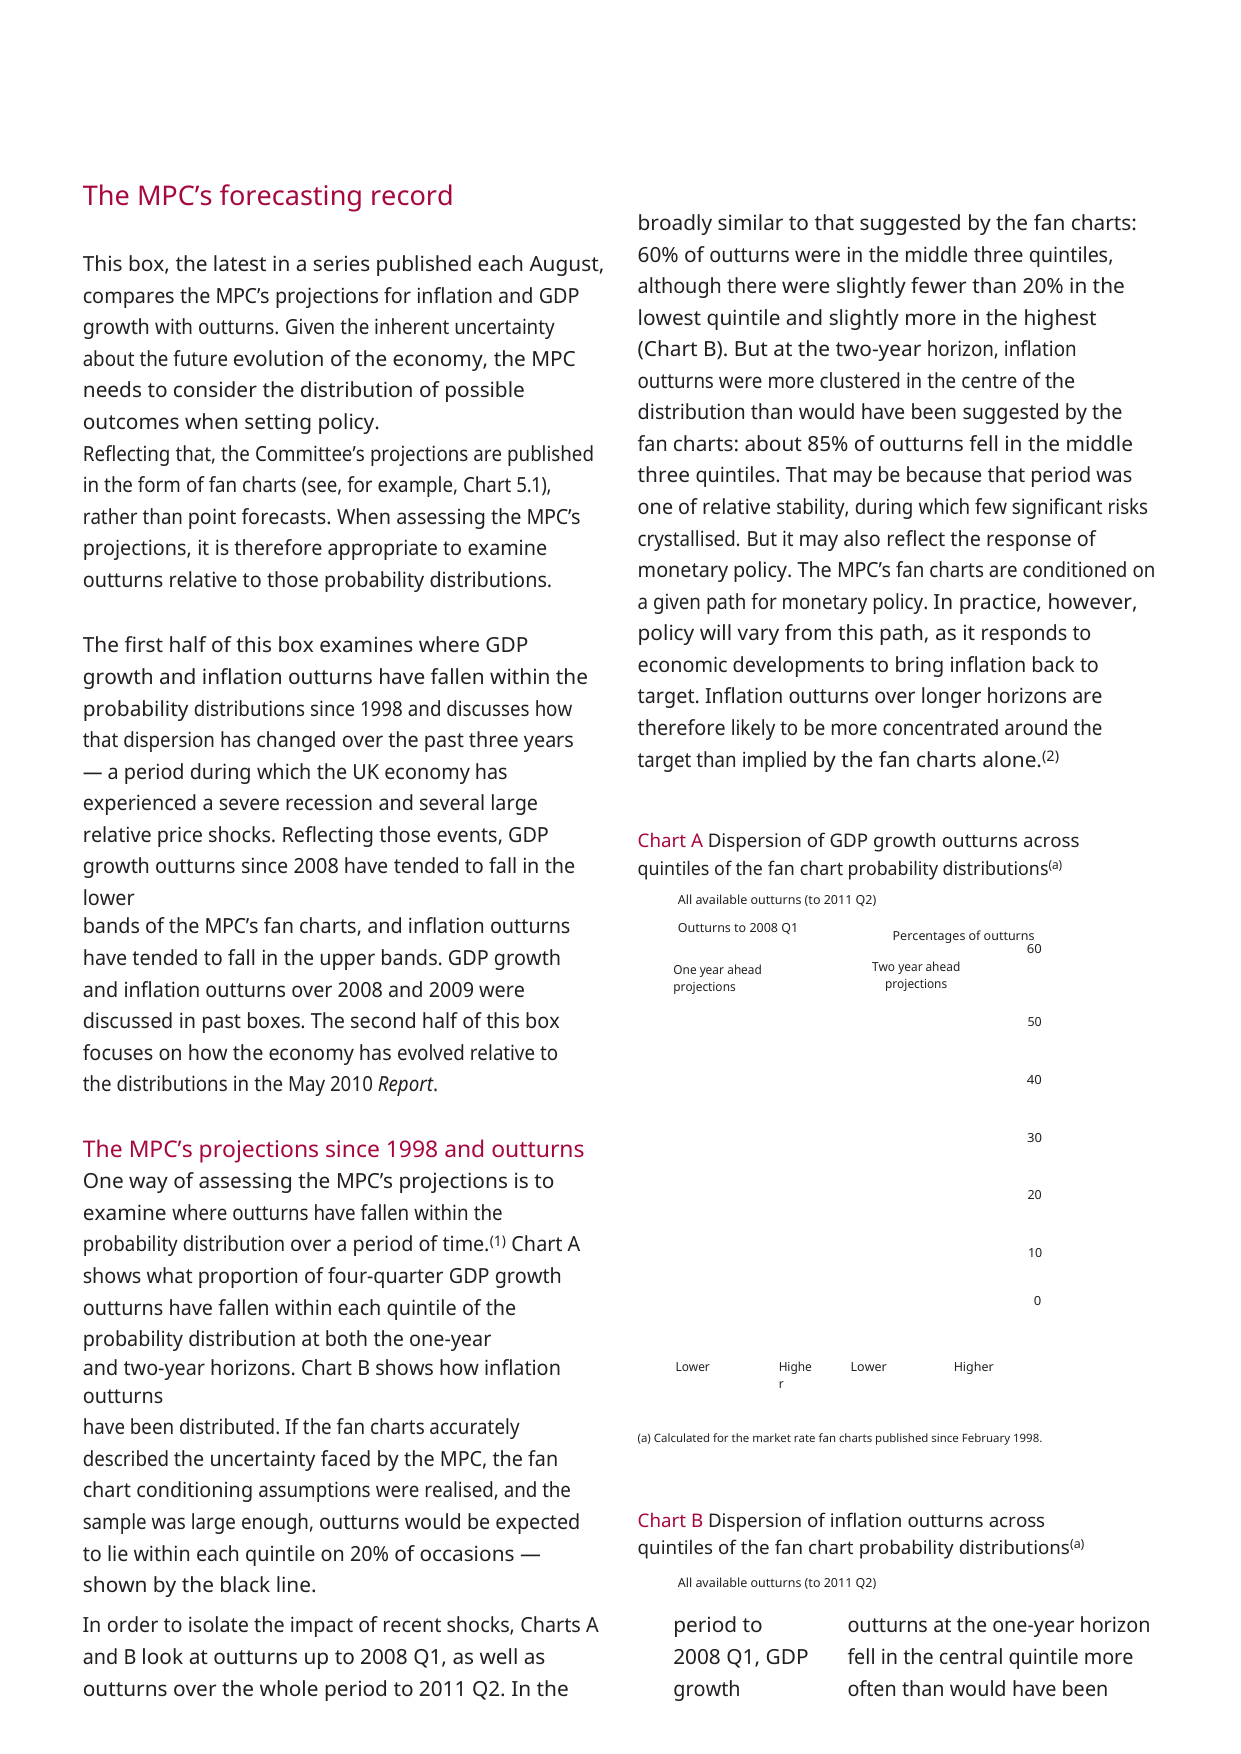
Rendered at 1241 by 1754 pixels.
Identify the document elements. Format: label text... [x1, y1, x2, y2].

text All available outturns (to 2011 Q2) [678, 1574, 1173, 1591]
text The first half of this box examines where GDP growth and inflation outturns have fallen within the probability distributions since 1998 and discusses how that dispersion has changed over the past three years — a period during which the UK economy has experienced a severe recession and several large relative price shocks. Reflecting those events, GDP growth outturns since 2008 have tended to fall in the lower [83, 631, 595, 912]
text 40 [1024, 1071, 1044, 1088]
text Lower [675, 1358, 710, 1376]
text 60 [1025, 943, 1044, 956]
text This box, the latest in a series published each August, compares the MPC’s projections for inflation and GDP growth with outturns. Given the inherent uncertainty about the future evolution of the economy, the MPC needs to consider the distribution of possible outcomes when setting policy. [83, 249, 606, 436]
text broadly similar to that suggested by the fan charts: 60% of outturns were in the middle three quintiles, although there were slightly fewer than 20% in the lowest quintile and slightly more in the highest (Chart B). But at the two-year horizon, inflation outturns were more clustered in the centre of the distribution than would have been suggested by the fan charts: about 85% of outturns fell in the middle three quintiles. That may be because that period was one of relative stability, during which few significant risks crystallised. But it may also reflect the response of monetary policy. The MPC’s fan charts are conditioned on a given path for monetary policy. In practice, however, policy will vary from this path, as it responds to economic developments to bring inflation back to target. Inflation outturns over longer horizons are therefore likely to be more concentrated around the target than implied by the fan charts alone.(2) [637, 208, 1158, 773]
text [82, 1611, 601, 1702]
text Outturns to 2008 Q1 [678, 919, 814, 936]
text One year ahead projections [673, 961, 814, 995]
text bands of the MPC’s fan charts, and inflation outturns have tended to fall in the upper bands. GDP growth and inflation outturns over 2008 and 2009 were discussed in past boxes. The second half of this box focuses on how the economy has evolved relative to the distributions in the May 2010 Report. [83, 912, 589, 1098]
text One way of assessing the MPC’s projections is to examine where outturns have fallen within the probability distribution over a period of time.(1) Chart A shows what proportion of four-quarter GDP growth outturns have fallen within each quintile of the probability distribution at both the one-year [83, 1166, 585, 1353]
text 30 [1025, 1129, 1044, 1146]
text All available outturns (to 2011 Q2) [678, 894, 1173, 907]
text Reflecting that, the Committee’s projections are published in the form of fan charts (see, for example, Chart 5.1), rather than point forecasts. When assessing the MPC’s projections, it is therefore appropriate to examine outturns relative to those probability distributions. [83, 439, 606, 593]
text Chart A Dispersion of GDP growth outturns across quintiles of the fan chart probability distributions(a) [637, 827, 1096, 880]
subtitle The MPC’s forecasting record [83, 177, 606, 213]
text (a) Calculated for the market rate fan charts published since February 1998. [637, 1430, 1173, 1446]
text Percentages of outturns [840, 930, 1087, 943]
text Chart B Dispersion of inflation outturns across quintiles of the fan chart probability distributions(a) [637, 1507, 1090, 1560]
text Higher [778, 1358, 816, 1393]
text 50 [1025, 1013, 1044, 1030]
text Two year ahead projections [840, 958, 992, 992]
text 10 [1025, 1244, 1045, 1261]
subtitle The MPC’s projections since 1998 and outturns [83, 1133, 589, 1164]
text Lower Higher [850, 1358, 1173, 1376]
text and two-year horizons. Chart B shows how inflation outturns [83, 1353, 597, 1409]
text have been distributed. If the fan charts accurately described the uncertainty faced by the MPC, the fan chart conditioning assumptions were realised, and the sample was large enough, outturns would be expected to lie within each quintile on 20% of occasions — shown by the black line. [83, 1412, 598, 1599]
text 20 [1025, 1186, 1044, 1203]
